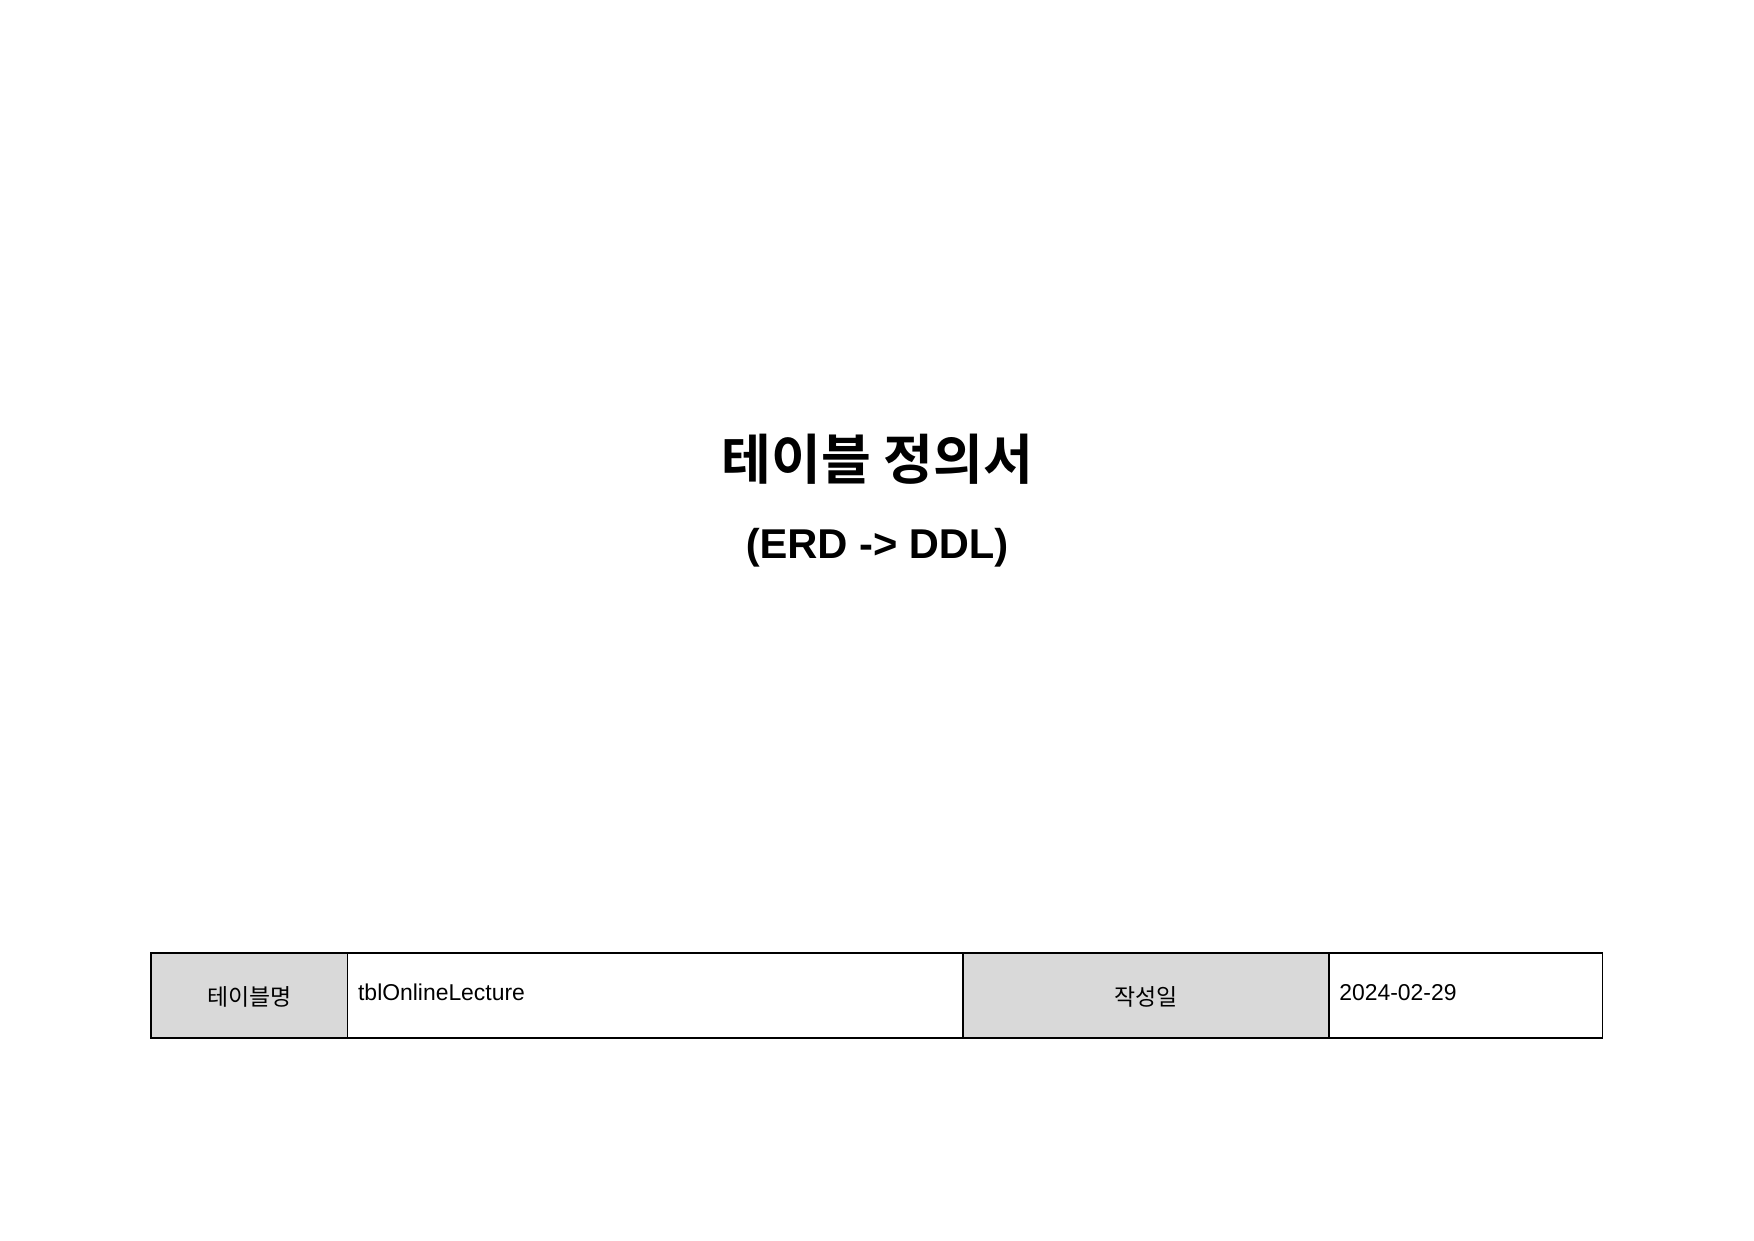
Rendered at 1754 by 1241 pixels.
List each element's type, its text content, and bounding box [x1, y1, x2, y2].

text (ERD -> DDL) [150, 520, 1604, 568]
text 테이블 정의서 [150, 416, 1604, 495]
table_header tblOnlineLecture [348, 954, 962, 1037]
table_header 2024-02-29 [1330, 954, 1602, 1037]
table_header 테이블명 [152, 954, 347, 1037]
table_header 작성일 [964, 954, 1328, 1037]
